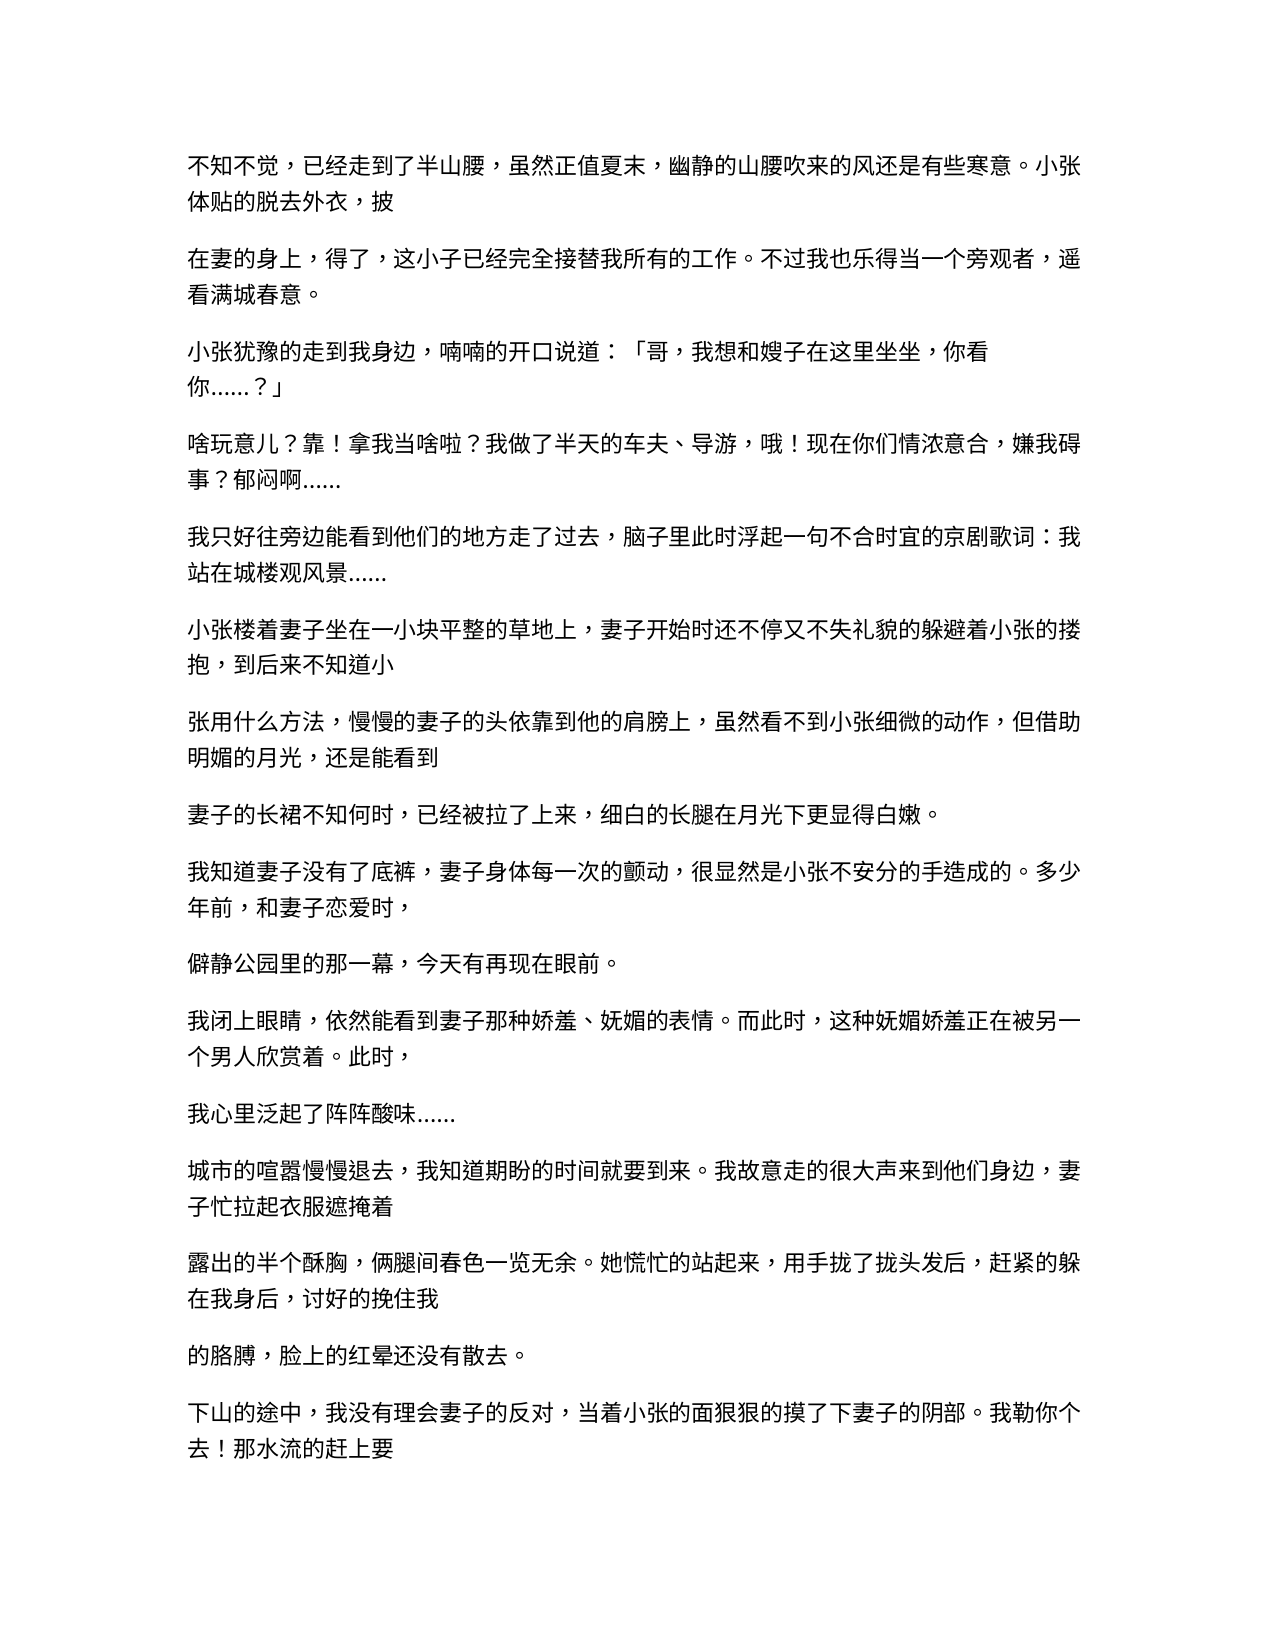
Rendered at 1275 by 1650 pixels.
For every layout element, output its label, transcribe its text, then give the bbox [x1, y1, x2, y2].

text 我知道妻子没有了底裤，妻子身体每一次的颤动，很显然是小张不安分的手造成的。多少年前，和妻子恋爱时， [187, 856, 1087, 923]
text 在妻的身上，得了，这小子已经完全接替我所有的工作。不过我也乐得当一个旁观者，遥看满城春意。 [187, 243, 1087, 310]
text 我心里泛起了阵阵酸味…… [187, 1098, 1087, 1129]
text 妻子的长裙不知何时，已经被拉了上来，细白的长腿在月光下更显得白嫩。 [187, 799, 1087, 830]
text 城市的喧嚣慢慢退去，我知道期盼的时间就要到来。我故意走的很大声来到他们身边，妻子忙拉起衣服遮掩着 [187, 1155, 1087, 1222]
text 露出的半个酥胸，俩腿间春色一览无余。她慌忙的站起来，用手拢了拢头发后，赶紧的躲在我身后，讨好的挽住我 [187, 1247, 1087, 1314]
text 小张楼着妻子坐在一小块平整的草地上，妻子开始时还不停又不失礼貌的躲避着小张的搂抱，到后来不知道小 [187, 613, 1087, 681]
text 的胳膊，脸上的红晕还没有散去。 [187, 1340, 1087, 1371]
text 我只好往旁边能看到他们的地方走了过去，脑子里此时浮起一句不合时宜的京剧歌词：我站在城楼观风景…… [187, 521, 1087, 588]
text 不知不觉，已经走到了半山腰，虽然正值夏末，幽静的山腰吹来的风还是有些寒意。小张体贴的脱去外衣，披 [187, 150, 1087, 217]
text 我闭上眼睛，依然能看到妻子那种娇羞、妩媚的表情。而此时，这种妩媚娇羞正在被另一个男人欣赏着。此时， [187, 1005, 1087, 1072]
text 张用什么方法，慢慢的妻子的头依靠到他的肩膀上，虽然看不到小张细微的动作，但借助明媚的月光，还是能看到 [187, 706, 1087, 773]
text 小张犹豫的走到我身边，喃喃的开口说道：「哥，我想和嫂子在这里坐坐，你看你……？」 [187, 335, 1087, 403]
text 啥玩意儿？靠！拿我当啥啦？我做了半天的车夫、导游，哦！现在你们情浓意合，嫌我碍事？郁闷啊…… [187, 428, 1087, 495]
text 僻静公园里的那一幕，今天有再现在眼前。 [187, 948, 1087, 980]
text 下山的途中，我没有理会妻子的反对，当着小张的面狠狠的摸了下妻子的阴部。我勒你个去！那水流的赶上要 [187, 1397, 1087, 1464]
